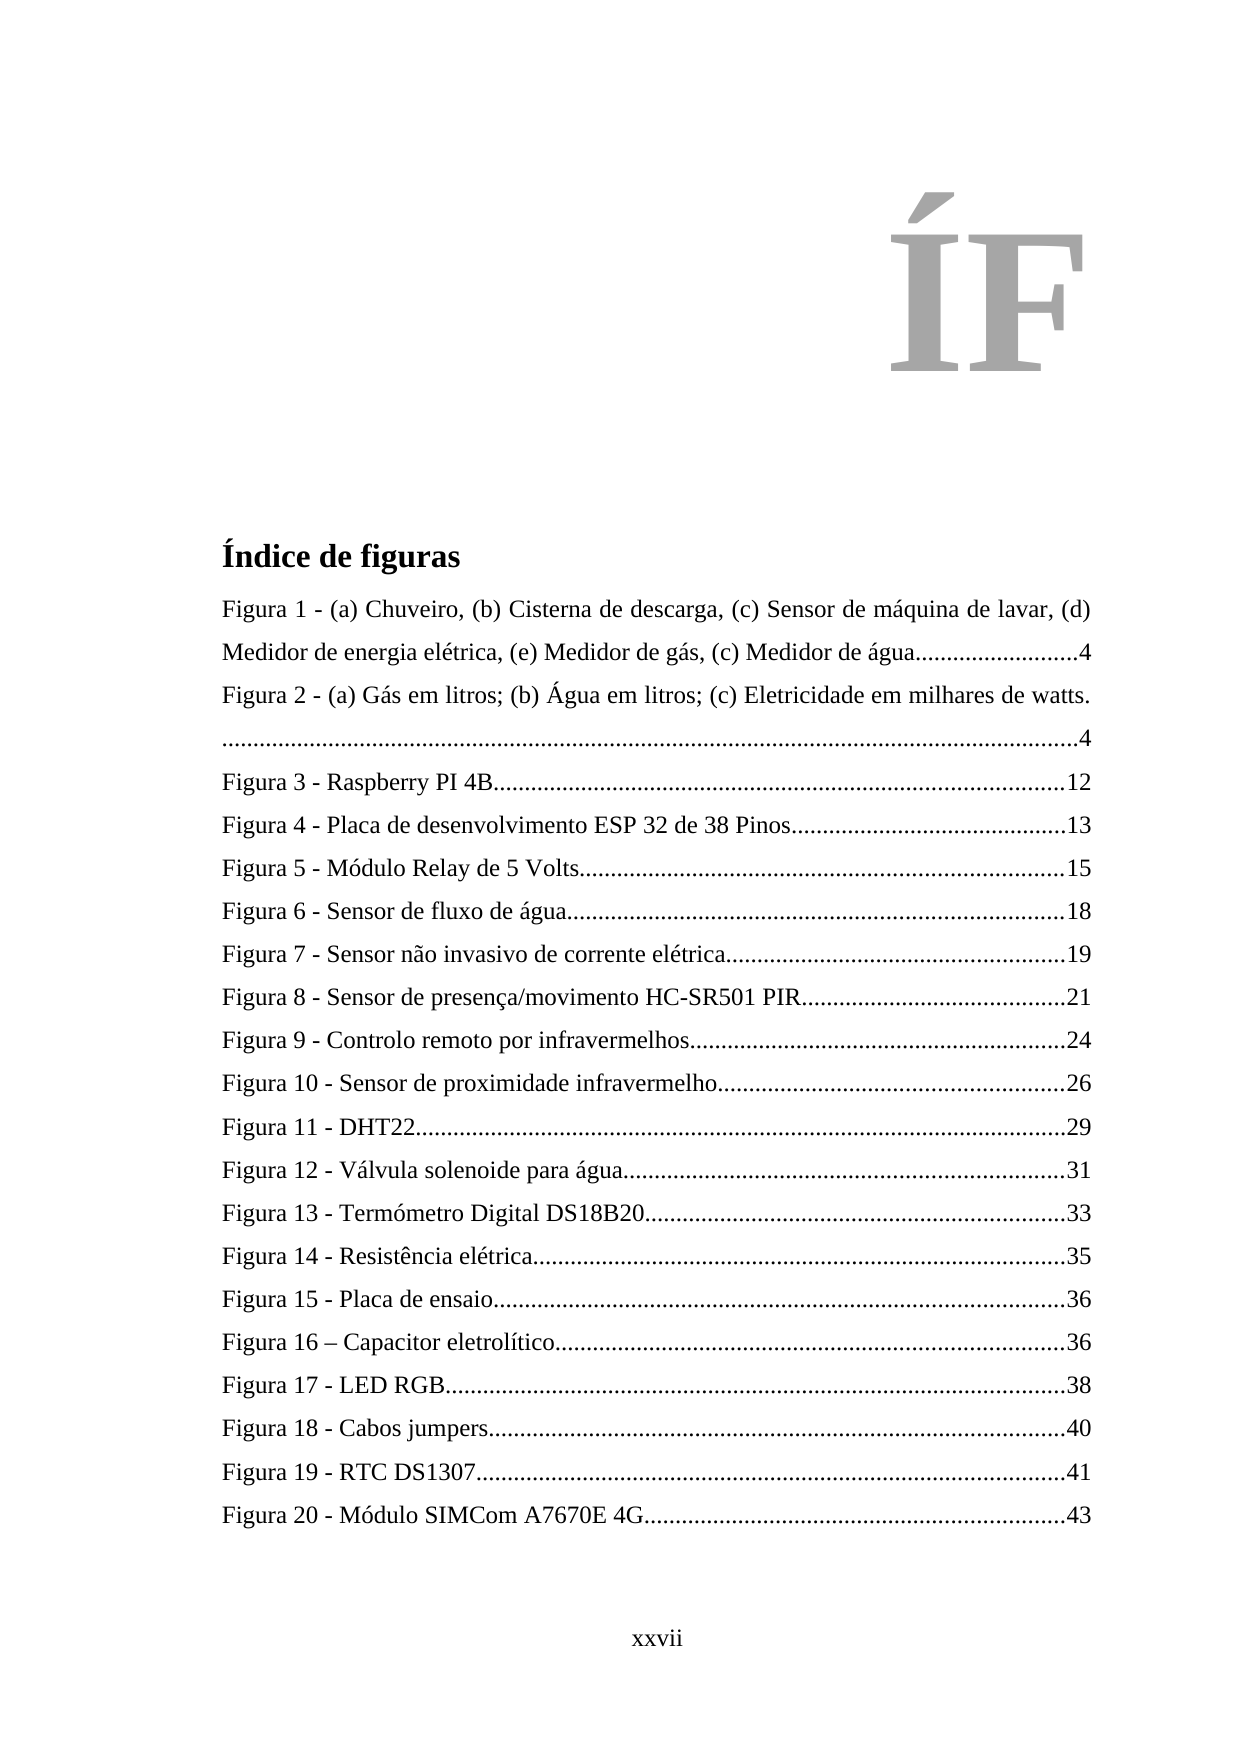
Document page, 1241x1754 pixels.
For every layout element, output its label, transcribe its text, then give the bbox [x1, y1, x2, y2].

text Figura 14 - Resistência elétrica 35 [148, 1241, 1092, 1270]
text Figura 18 - Cabos jumpers 40 [148, 1413, 1092, 1442]
text Figura 16 – Capacitor eletrolítico 36 [148, 1327, 1092, 1356]
text Figura 20 - Módulo SIMCom A7670E 4G 43 [148, 1500, 1092, 1528]
text Figura 6 - Sensor de fluxo de água 18 [148, 896, 1092, 925]
text Figura 13 - Termómetro Digital DS18B20 33 [148, 1198, 1092, 1227]
text Figura 12 - Válvula solenoide para água 31 [148, 1155, 1092, 1183]
text ÍF [148, 177, 1092, 417]
text Figura 17 - LED RGB 38 [148, 1370, 1092, 1399]
text Figura 4 - Placa de desenvolvimento ESP 32 de 38 Pinos 13 [148, 810, 1092, 838]
text Figura 9 - Controlo remoto por infravermelhos 24 [148, 1025, 1092, 1054]
text Índice de figuras [148, 537, 1092, 575]
text Figura 8 - Sensor de presença/movimento HC-SR501 PIR 21 [148, 982, 1092, 1011]
text Figura 19 - RTC DS1307 41 [148, 1457, 1092, 1485]
text Figura 2 - (a) Gás em litros; (b) Água em litros; (c) Eletricidade em milhares de watts. 4 [222, 680, 1092, 752]
text Figura 3 - Raspberry PI 4B 12 [148, 767, 1092, 795]
text Figura 15 - Placa de ensaio 36 [148, 1284, 1092, 1313]
text Figura 11 - DHT22 29 [148, 1112, 1092, 1140]
text Figura 10 - Sensor de proximidade infravermelho 26 [148, 1068, 1092, 1097]
text Figura 1 - (a) Chuveiro, (b) Cisterna de descarga, (c) Sensor de máquina de lavar, (d) Medidor de energia elétrica, (e) Medidor de gás, (c) Medidor de água 4 [222, 594, 1092, 666]
text Figura 5 - Módulo Relay de 5 Volts 15 [148, 853, 1092, 882]
text Figura 7 - Sensor não invasivo de corrente elétrica 19 [148, 939, 1092, 968]
